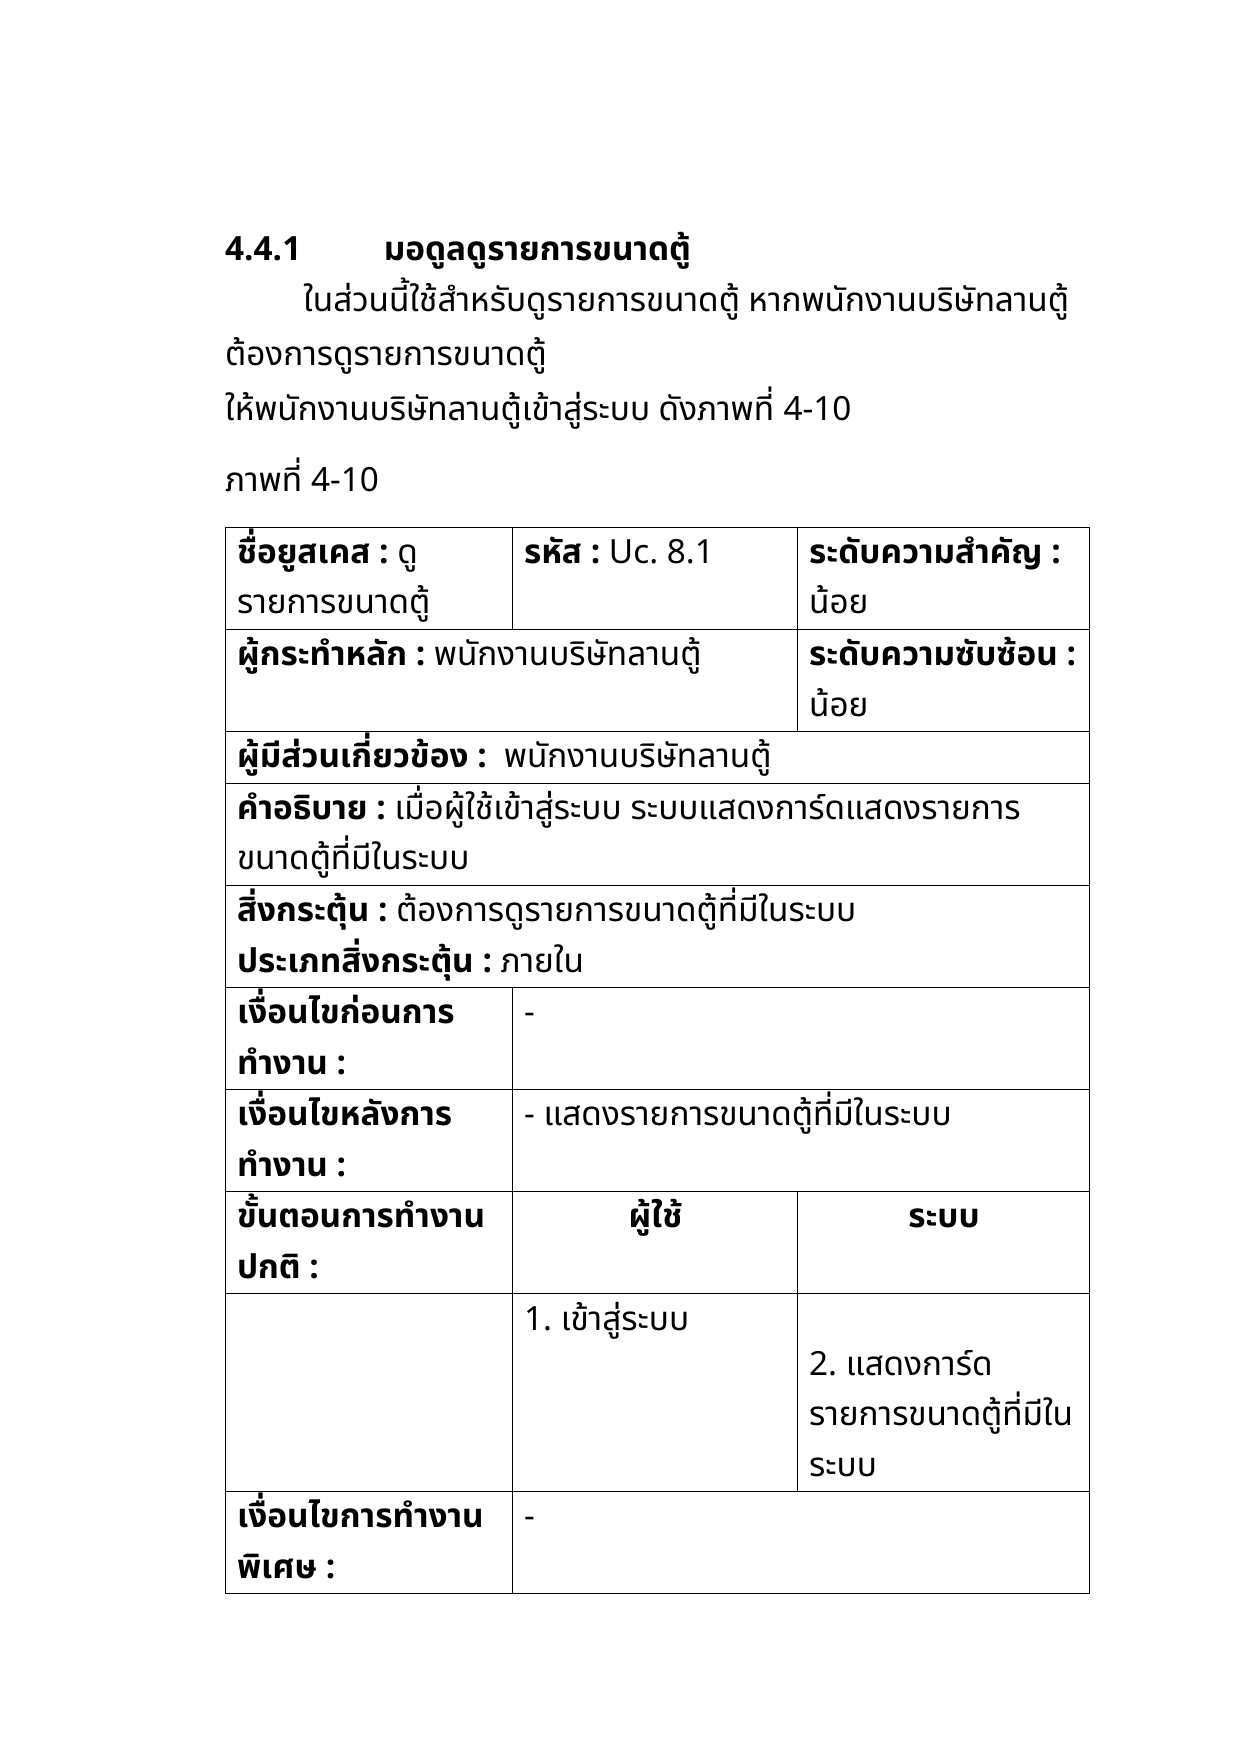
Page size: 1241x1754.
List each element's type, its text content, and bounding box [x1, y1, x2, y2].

table_header ชื่อยูสเคส : ดูรายการขนาดตู้ [226, 528, 512, 629]
table_cell ผู้กระทำหลัก : พนักงานบริษัทลานตู้ [226, 630, 797, 731]
table_cell คำอธิบาย : เมื่อผู้ใช้เข้าสู่ระบบ ระบบแสดงการ์ดแสดงรายการขนาดตู้ที่มีในระบบ [226, 784, 1089, 885]
subtitle 4.4.1 มอดูลดูรายการขนาดตู้ [225, 225, 1090, 276]
table_cell - [513, 988, 1089, 1089]
table_cell 1. เข้าสู่ระบบ [513, 1294, 797, 1491]
table_cell สิ่งกระตุ้น : ต้องการดูรายการขนาดตู้ที่มีในระบบ ประเภทสิ่งกระตุ้น : ภายใน [226, 886, 1089, 987]
table_cell [226, 1294, 512, 1491]
table_cell เงื่อนไขก่อนการทำงาน : [226, 988, 512, 1089]
table_cell ระดับความซับซ้อน : น้อย [798, 630, 1089, 731]
table_cell ผู้มีส่วนเกี่ยวข้อง : พนักงานบริษัทลานตู้ [226, 732, 1089, 783]
text ในส่วนนี้ใช้สำหรับดูรายการขนาดตู้ หากพนักงานบริษัทลานตู้ต้องการดูรายการขนาดตู้ ให้พนักงานบริษัทลานตู้เข้าสู่ระบบ ดังภาพที่ 4-10 [225, 276, 1090, 435]
table_header รหัส : Uc. 8.1 [513, 528, 797, 629]
table_cell - [513, 1492, 1089, 1593]
table_cell ผู้ใช้ [513, 1192, 797, 1293]
table_cell เงื่อนไขการทำงานพิเศษ : [226, 1492, 512, 1593]
text ภาพที่ 4-10 [225, 456, 1090, 506]
table_cell - แสดงรายการขนาดตู้ที่มีในระบบ [513, 1090, 1089, 1191]
table_cell เงื่อนไขหลังการทำงาน : [226, 1090, 512, 1191]
table_cell 2. แสดงการ์ดรายการขนาดตู้ที่มีในระบบ [798, 1294, 1089, 1491]
table_cell ระบบ [798, 1192, 1089, 1293]
table_cell ขั้นตอนการทำงานปกติ : [226, 1192, 512, 1293]
table_header ระดับความสำคัญ : น้อย [798, 528, 1089, 629]
